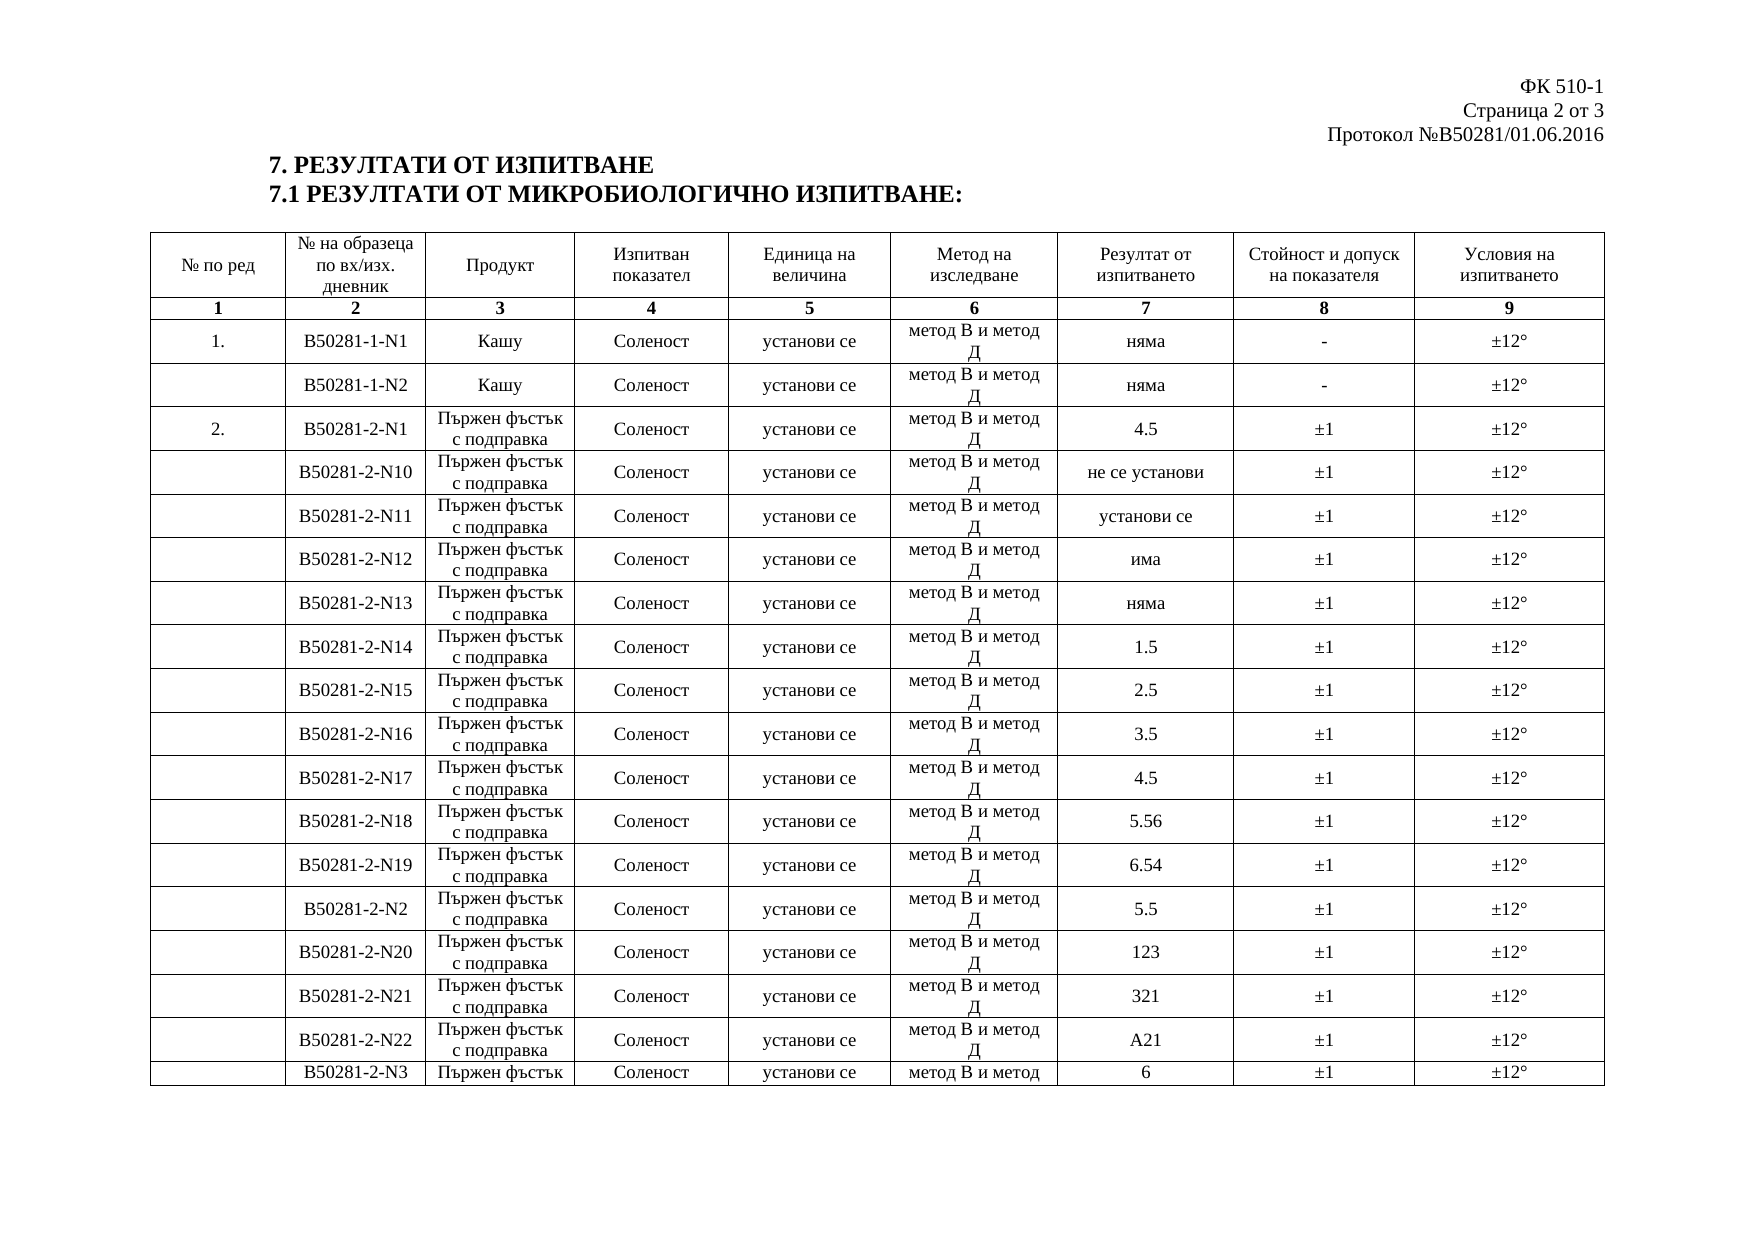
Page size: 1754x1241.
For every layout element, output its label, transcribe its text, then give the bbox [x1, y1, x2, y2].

table_cell Пържен фъстък с подправка [426, 713, 574, 755]
table_cell метод В и метод Д [891, 756, 1057, 799]
table_cell установи се [729, 844, 890, 886]
table_cell 4.5 [1058, 756, 1233, 799]
table_cell B50281-2-N19 [286, 844, 425, 886]
table_cell ±12° [1415, 975, 1604, 1017]
table_cell Пържен фъстък с подправка [426, 931, 574, 973]
table_cell B50281-2-N2 [286, 887, 425, 930]
table_cell [151, 800, 285, 843]
table_cell Соленост [575, 582, 728, 624]
table_cell B50281-2-N15 [286, 669, 425, 712]
table_cell метод В и метод Д [891, 625, 1057, 668]
table_cell [151, 1018, 285, 1061]
table_cell 3.5 [1058, 713, 1233, 755]
table_cell ±12° [1415, 713, 1604, 755]
table_cell установи се [729, 756, 890, 799]
table_cell 2 [286, 298, 425, 319]
table_cell [151, 495, 285, 537]
table_cell метод В и метод Д [891, 800, 1057, 843]
table_cell ±1 [1234, 1018, 1414, 1061]
table_cell ±12° [1415, 538, 1604, 581]
table_cell ±1 [1234, 800, 1414, 843]
table_cell - [1234, 364, 1414, 406]
table_cell има [1058, 538, 1233, 581]
table_cell Пържен фъстък с подправка [426, 625, 574, 668]
table_cell Пържен фъстък с подправка [426, 756, 574, 799]
table_cell Пържен фъстък с подправка [426, 669, 574, 712]
table_cell 4 [575, 298, 728, 319]
table_cell ±12° [1415, 495, 1604, 537]
table_cell установи се [729, 713, 890, 755]
table_cell Соленост [575, 756, 728, 799]
table_cell ±1 [1234, 407, 1414, 450]
table_cell [151, 538, 285, 581]
table_cell 6.54 [1058, 844, 1233, 886]
text 7.1 РЕЗУЛТАТИ ОТ МИКРОБИОЛОГИЧНО ИЗПИТВАНЕ: [269, 179, 1604, 232]
table_cell Соленост [575, 713, 728, 755]
table_cell установи се [729, 582, 890, 624]
table_cell ±12° [1415, 1018, 1604, 1061]
table_cell [151, 713, 285, 755]
table_cell Соленост [575, 800, 728, 843]
table_cell 321 [1058, 975, 1233, 1017]
table_cell метод В и метод Д [891, 582, 1057, 624]
table_cell 7 [1058, 298, 1233, 319]
table_cell Соленост [575, 844, 728, 886]
table_cell B50281-2-N17 [286, 756, 425, 799]
table_cell метод В и метод Д [891, 320, 1057, 362]
table_cell ±1 [1234, 844, 1414, 886]
table_cell Соленост [575, 364, 728, 406]
table_cell ±12° [1415, 756, 1604, 799]
table_cell метод В и метод Д [891, 713, 1057, 755]
table_cell [151, 844, 285, 886]
table_cell ±12° [1415, 1062, 1604, 1085]
table_cell 4.5 [1058, 407, 1233, 450]
table_cell B50281-2-N12 [286, 538, 425, 581]
table_cell Пържен фъстък с подправка [426, 800, 574, 843]
table_cell 5 [729, 298, 890, 319]
table_cell установи се [1058, 495, 1233, 537]
table_cell [151, 625, 285, 668]
table_cell B50281-1-N2 [286, 364, 425, 406]
table_cell установи се [729, 451, 890, 493]
table_cell Соленост [575, 495, 728, 537]
table_cell B50281-2-N11 [286, 495, 425, 537]
table_cell ±1 [1234, 756, 1414, 799]
table_cell метод В и метод Д [891, 669, 1057, 712]
table_cell установи се [729, 887, 890, 930]
table_cell ±12° [1415, 407, 1604, 450]
table_cell [151, 451, 285, 493]
table_cell метод В и метод Д [891, 364, 1057, 406]
table_cell Соленост [575, 975, 728, 1017]
table_header № на образеца по вх/изх. дневник [286, 233, 425, 297]
table_cell B50281-2-N14 [286, 625, 425, 668]
table_cell ±12° [1415, 669, 1604, 712]
table_cell установи се [729, 975, 890, 1017]
table_cell ±1 [1234, 1062, 1414, 1085]
table_cell B50281-2-N1 [286, 407, 425, 450]
table_cell ±1 [1234, 495, 1414, 537]
table_header Стойност и допуск на показателя [1234, 233, 1414, 297]
table_cell установи се [729, 800, 890, 843]
table_cell 9 [1415, 298, 1604, 319]
table_cell Соленост [575, 669, 728, 712]
table_cell Пържен фъстък с подправка [426, 582, 574, 624]
table_cell ±1 [1234, 975, 1414, 1017]
table_cell Соленост [575, 320, 728, 362]
table_cell 8 [1234, 298, 1414, 319]
table_cell B50281-2-N10 [286, 451, 425, 493]
table_header Изпитван показател [575, 233, 728, 297]
table_cell А21 [1058, 1018, 1233, 1061]
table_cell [426, 1062, 574, 1085]
table_cell 1. [151, 320, 285, 362]
table_cell B50281-2-N13 [286, 582, 425, 624]
table_cell ±1 [1234, 582, 1414, 624]
table_cell Соленост [575, 887, 728, 930]
table_cell 5.5 [1058, 887, 1233, 930]
table_cell ±12° [1415, 625, 1604, 668]
table_cell [151, 975, 285, 1017]
table_cell Кашу [426, 320, 574, 362]
table_header Условия на изпитването [1415, 233, 1604, 297]
table_cell няма [1058, 320, 1233, 362]
table_cell установи се [729, 320, 890, 362]
table_cell [151, 582, 285, 624]
table_cell ±1 [1234, 887, 1414, 930]
table_cell установи се [729, 364, 890, 406]
table_cell [151, 364, 285, 406]
table_cell ±12° [1415, 451, 1604, 493]
table_cell метод В и метод Д [891, 495, 1057, 537]
table_cell Соленост [575, 1018, 728, 1061]
table_cell 1 [151, 298, 285, 319]
table_cell [151, 887, 285, 930]
table_cell метод В и метод Д [891, 931, 1057, 973]
table_header Продукт [426, 233, 574, 297]
table_cell Пържен фъстък с подправка [426, 1018, 574, 1061]
table_cell Соленост [575, 538, 728, 581]
table_cell - [1234, 320, 1414, 362]
table_cell Соленост [575, 625, 728, 668]
table_cell метод В и метод Д [891, 1062, 1057, 1085]
table_cell ±1 [1234, 625, 1414, 668]
table_cell установи се [729, 538, 890, 581]
table_cell Пържен фъстък с подправка [426, 495, 574, 537]
table_cell 6 [1058, 1062, 1233, 1085]
table_cell установи се [729, 495, 890, 537]
table_header № по ред [151, 233, 285, 297]
table_cell метод В и метод Д [891, 887, 1057, 930]
table_cell Пържен фъстък с подправка [426, 451, 574, 493]
table_cell метод В и метод Д [891, 975, 1057, 1017]
table_cell Соленост [575, 407, 728, 450]
table_cell B50281-1-N1 [286, 320, 425, 362]
table_cell ±12° [1415, 887, 1604, 930]
table_cell [151, 669, 285, 712]
table_cell Соленост [575, 931, 728, 973]
table_cell Пържен фъстък с подправка [426, 844, 574, 886]
table_cell Пържен фъстък с подправка [426, 538, 574, 581]
table_cell Кашу [426, 364, 574, 406]
table_cell B50281-2-N16 [286, 713, 425, 755]
table_cell ±12° [1415, 931, 1604, 973]
table_cell метод В и метод Д [891, 407, 1057, 450]
table_cell метод В и метод Д [891, 1018, 1057, 1061]
table_cell 123 [1058, 931, 1233, 973]
table_cell ±1 [1234, 451, 1414, 493]
table_cell [151, 1062, 285, 1085]
table_cell установи се [729, 407, 890, 450]
table_cell метод В и метод Д [891, 538, 1057, 581]
table_cell ±12° [1415, 582, 1604, 624]
table_cell ±12° [1415, 844, 1604, 886]
table_cell няма [1058, 364, 1233, 406]
table_cell ±1 [1234, 669, 1414, 712]
table_cell 1.5 [1058, 625, 1233, 668]
table_cell установи се [729, 931, 890, 973]
table_cell 6 [891, 298, 1057, 319]
table_cell установи се [729, 1062, 890, 1085]
table_cell ±12° [1415, 800, 1604, 843]
table_header Резултат от изпитването [1058, 233, 1233, 297]
table_cell ±12° [1415, 364, 1604, 406]
table_cell не се установи [1058, 451, 1233, 493]
table_cell 2.5 [1058, 669, 1233, 712]
table_cell 5.56 [1058, 800, 1233, 843]
table_cell метод В и метод Д [891, 844, 1057, 886]
text 7. РЕЗУЛТАТИ ОТ ИЗПИТВАНЕ [269, 150, 1604, 179]
table_cell B50281-2-N22 [286, 1018, 425, 1061]
table_cell 3 [426, 298, 574, 319]
table_cell няма [1058, 582, 1233, 624]
table_cell Пържен фъстък с подправка [426, 975, 574, 1017]
table_cell метод В и метод Д [891, 451, 1057, 493]
table_cell Соленост [575, 1062, 728, 1085]
table_cell ±1 [1234, 713, 1414, 755]
table_cell [151, 756, 285, 799]
table_cell установи се [729, 1018, 890, 1061]
table_cell Пържен фъстък с подправка [426, 407, 574, 450]
table_cell Пържен фъстък с подправка [426, 887, 574, 930]
table_header Единица на величина [729, 233, 890, 297]
table_cell установи се [729, 625, 890, 668]
table_header Метод на изследване [891, 233, 1057, 297]
table_cell B50281-2-N18 [286, 800, 425, 843]
table_cell [151, 931, 285, 973]
table_cell B50281-2-N3 [286, 1062, 425, 1085]
table_cell Соленост [575, 451, 728, 493]
table_cell ±1 [1234, 931, 1414, 973]
table_cell ±12° [1415, 320, 1604, 362]
table_cell 2. [151, 407, 285, 450]
table_cell B50281-2-N21 [286, 975, 425, 1017]
table_cell ±1 [1234, 538, 1414, 581]
table_cell установи се [729, 669, 890, 712]
table_cell B50281-2-N20 [286, 931, 425, 973]
